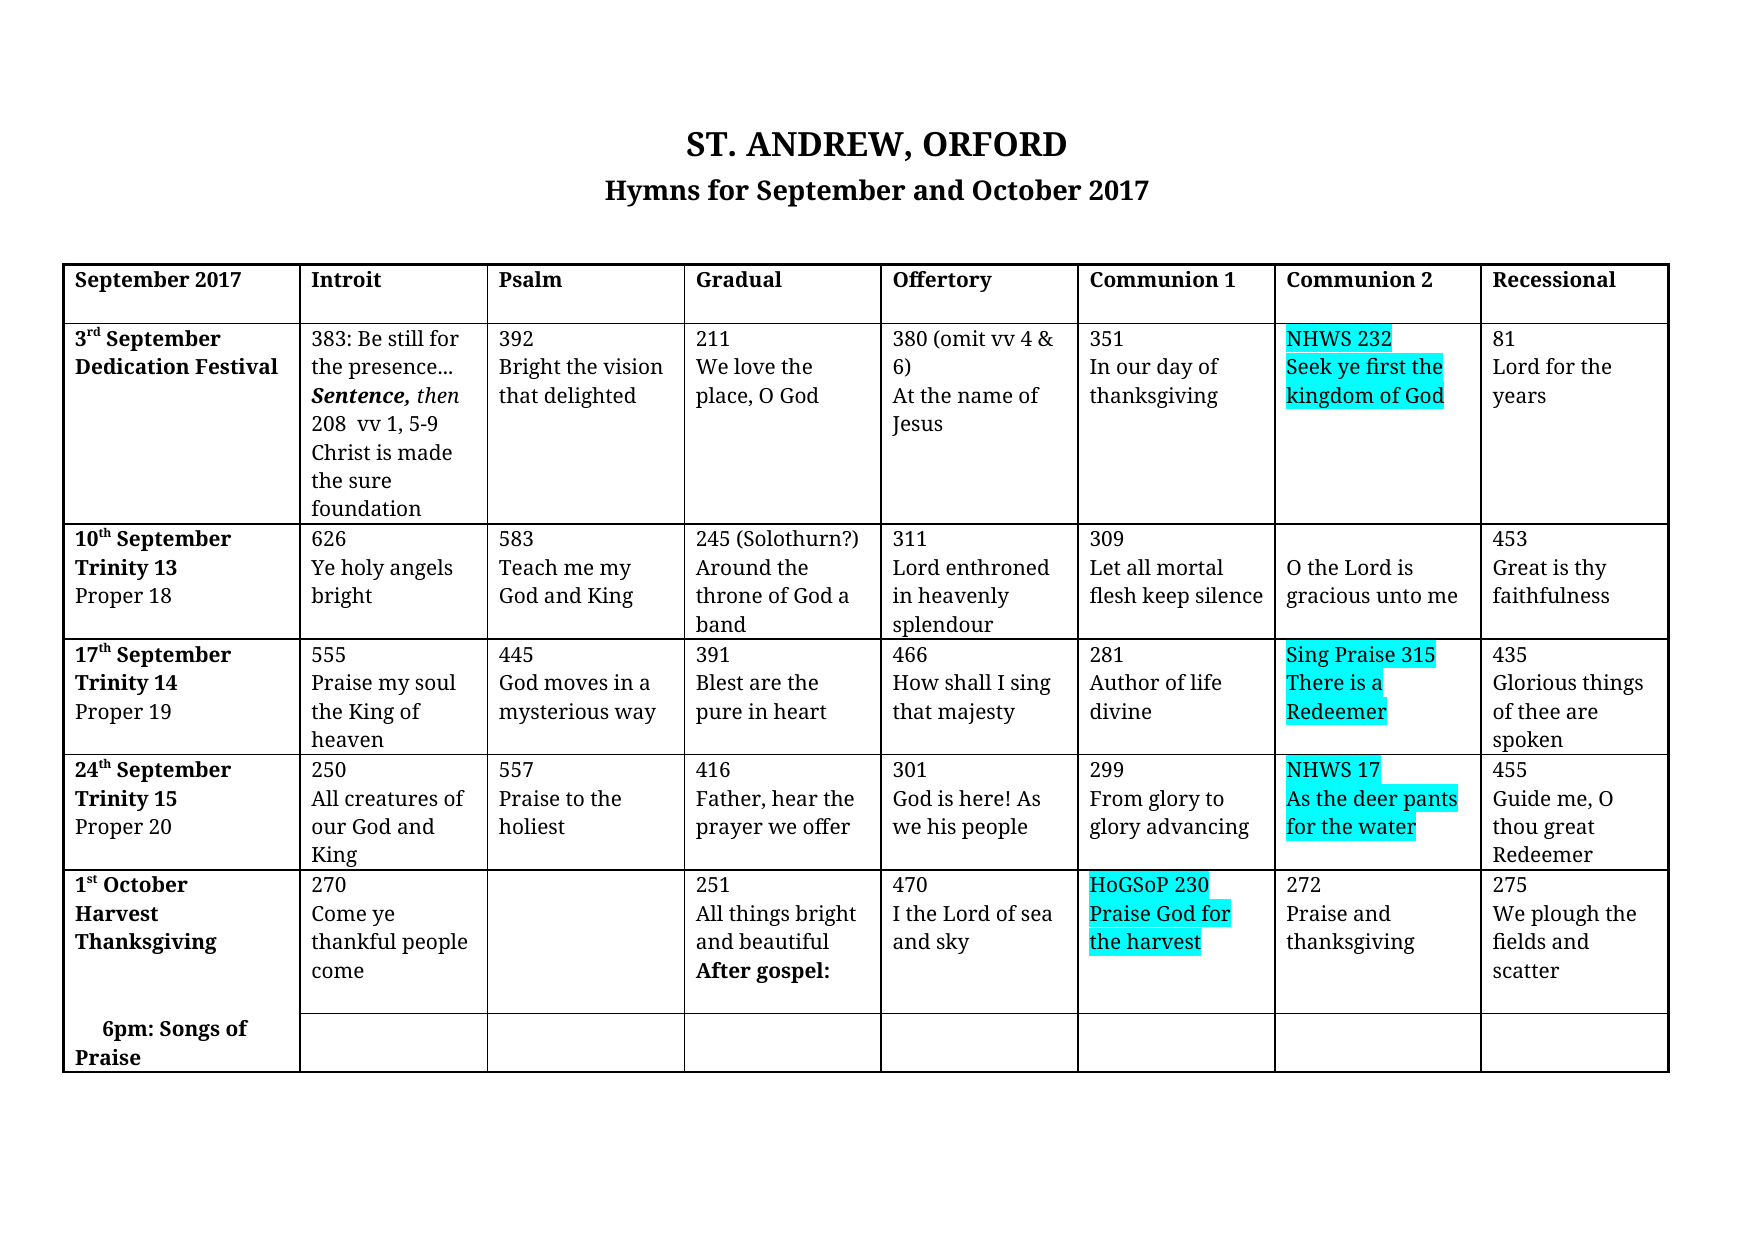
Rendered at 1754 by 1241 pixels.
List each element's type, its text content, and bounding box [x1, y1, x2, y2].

table_cell [488, 871, 684, 1013]
table_cell 455 Guide me, O thou great Redeemer [1482, 755, 1667, 869]
table_cell 416 Father, hear the prayer we offer [685, 755, 880, 869]
table_header Communion 2 [1276, 266, 1480, 322]
table_cell 299 From glory to glory advancing [1079, 755, 1274, 869]
table_cell 281 Author of life divine [1079, 640, 1274, 754]
table_cell [1482, 1014, 1667, 1071]
table_cell 270 Come ye thankful people come [301, 871, 487, 1013]
table_cell 380 (omit vv 4 & 6) At the name of Jesus [882, 324, 1077, 523]
table_cell 301 God is here! As we his people [882, 755, 1077, 869]
table_cell NHWS 17 As the deer pants for the water [1276, 755, 1480, 869]
table_cell 211 We love the place, O God [685, 324, 880, 523]
table_cell 466 How shall I sing that majesty [882, 640, 1077, 754]
table_cell 470 I the Lord of sea and sky [882, 871, 1077, 1013]
table_cell [685, 1014, 880, 1071]
table_cell 351 In our day of thanksgiving [1079, 324, 1274, 523]
table_cell [1276, 1014, 1480, 1071]
table_header Psalm [488, 266, 684, 322]
table_cell 24th September Trinity 15 Proper 20 [65, 755, 299, 869]
table_cell Sing Praise 315 There is a Redeemer [1276, 640, 1480, 754]
table_cell 250 All creatures of our God and King [301, 755, 487, 869]
table_cell 10th September Trinity 13 Proper 18 [65, 525, 299, 638]
table_header Offertory [882, 266, 1077, 322]
title ST. ANDREW, ORFORD [75, 120, 1679, 166]
subtitle Hymns for September and October 2017 [75, 172, 1679, 208]
table_header Introit [301, 266, 487, 322]
table_cell 1st October Harvest Thanksgiving [65, 871, 299, 1013]
table_cell 555 Praise my soul the King of heaven [301, 640, 487, 754]
table_cell 626 Ye holy angels bright [301, 525, 487, 638]
table_cell [488, 1014, 684, 1071]
table_header September 2017 [65, 266, 299, 322]
table_cell 3rd September Dedication Festival [65, 324, 299, 523]
table_cell 583 Teach me my God and King [488, 525, 684, 638]
table_cell 81 Lord for the years [1482, 324, 1667, 523]
table_cell NHWS 232 Seek ye first the kingdom of God [1276, 324, 1480, 523]
table_cell 245 (Solothurn?) Around the throne of God a band [685, 525, 880, 638]
table_cell 383: Be still for the presence... Sentence, then 208 vv 1, 5-9 Christ is made the sure foundation [301, 324, 487, 523]
table_header Gradual [685, 266, 880, 322]
table_header Recessional [1482, 266, 1667, 322]
table_header Communion 1 [1079, 266, 1274, 322]
table_cell HoGSoP 230 Praise God for the harvest [1079, 871, 1274, 1013]
table_cell O the Lord is gracious unto me [1276, 525, 1480, 638]
table_cell 445 God moves in a mysterious way [488, 640, 684, 754]
table_cell [882, 1014, 1077, 1071]
table_cell 6pm: Songs of Praise [65, 1013, 299, 1071]
table_cell 272 Praise and thanksgiving [1276, 871, 1480, 1013]
table_cell [1079, 1014, 1274, 1071]
table_cell 251 All things bright and beautiful After gospel: [685, 871, 880, 1013]
table_cell [301, 1014, 487, 1071]
table_cell 275 We plough the fields and scatter [1482, 871, 1667, 1013]
table_cell 557 Praise to the holiest [488, 755, 684, 869]
table_cell 391 Blest are the pure in heart [685, 640, 880, 754]
table_cell 311 Lord enthroned in heavenly splendour [882, 525, 1077, 638]
table_cell 392 Bright the vision that delighted [488, 324, 684, 523]
table_cell 17th September Trinity 14 Proper 19 [65, 640, 299, 754]
table_cell 309 Let all mortal flesh keep silence [1079, 525, 1274, 638]
table_cell 453 Great is thy faithfulness [1482, 525, 1667, 638]
table_cell 435 Glorious things of thee are spoken [1482, 640, 1667, 754]
